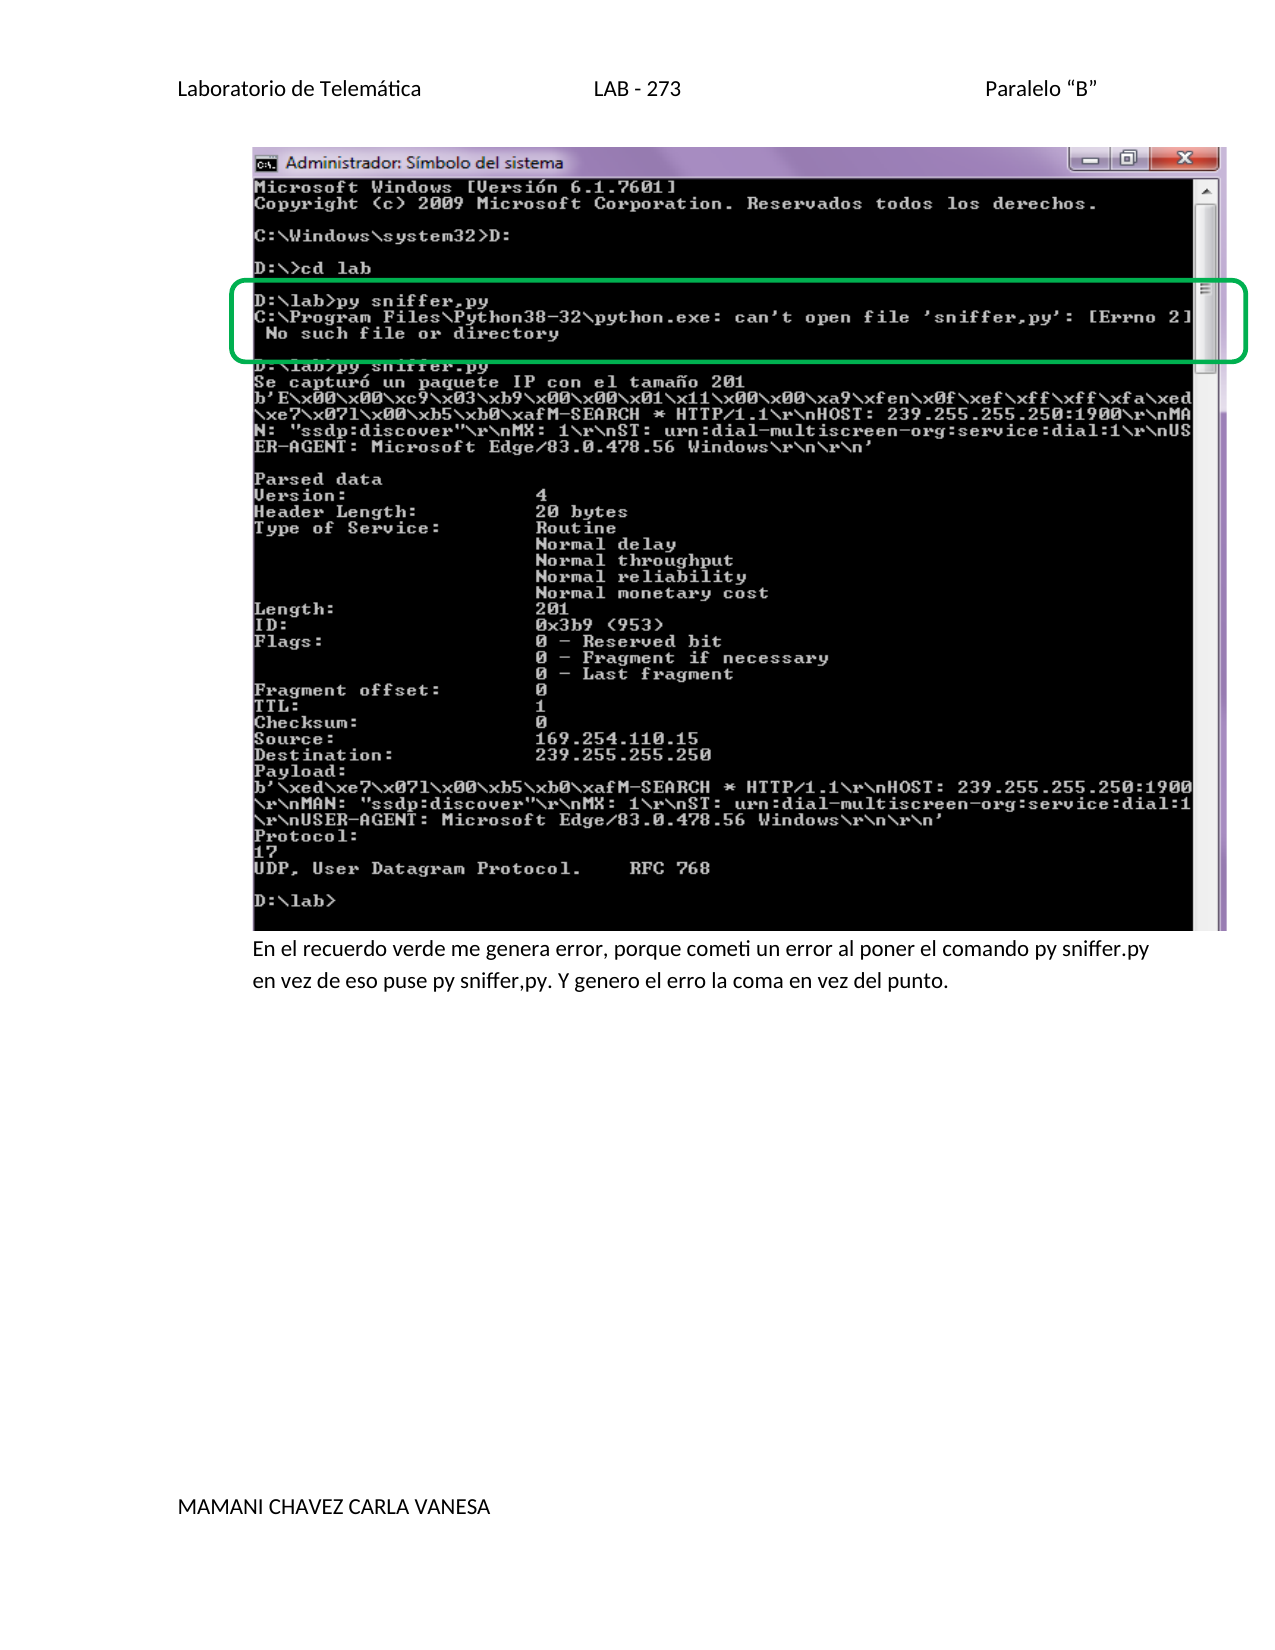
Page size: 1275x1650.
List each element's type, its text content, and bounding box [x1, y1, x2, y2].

picture [252, 147, 1227, 277]
list En el recuerdo verde me genera error, porque cometi un error al poner el comando py sniffer.py en vez de eso puse py sniffer,py. Y genero el erro la coma en vez del punto. [252, 934, 1152, 994]
picture [252, 283, 1227, 359]
picture [252, 365, 1227, 931]
